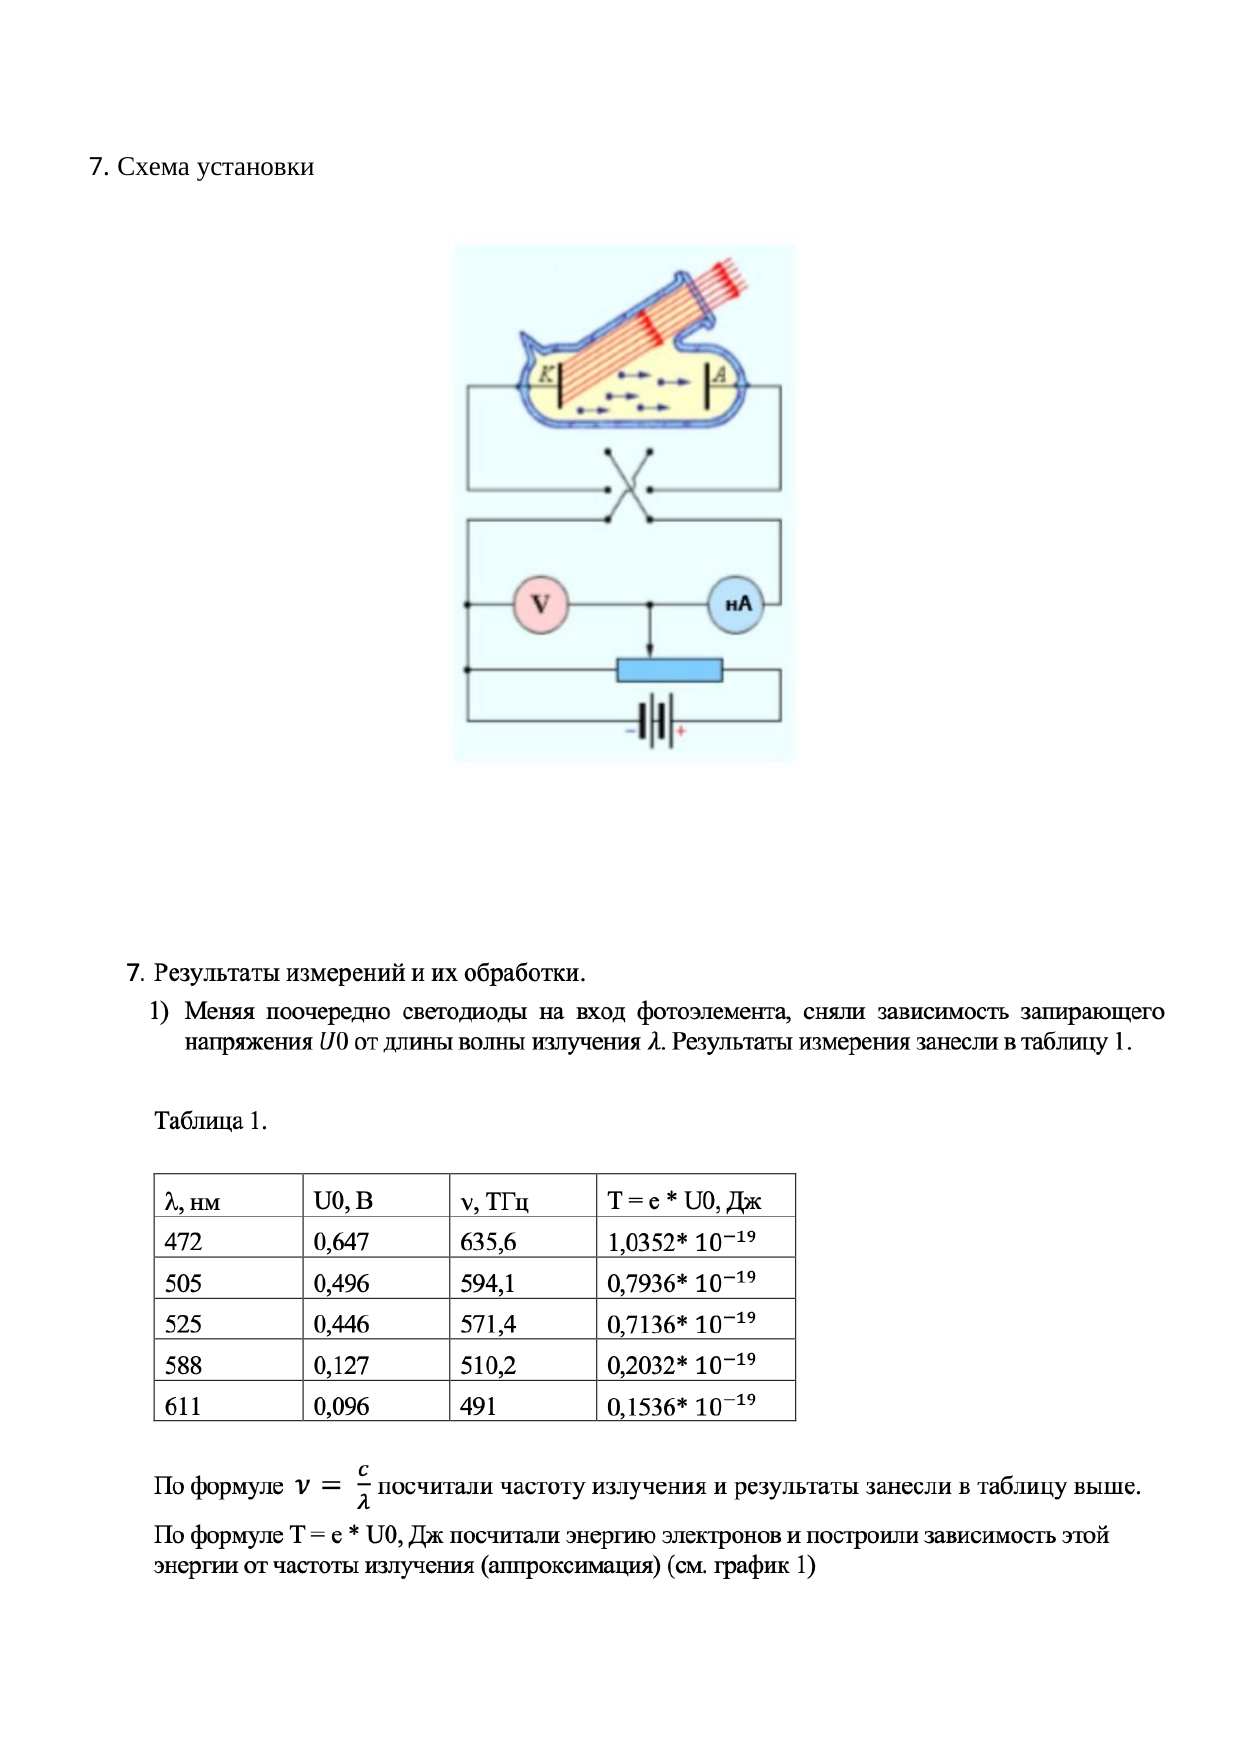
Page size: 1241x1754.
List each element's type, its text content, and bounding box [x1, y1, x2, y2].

picture [75, 933, 1199, 1599]
list Схема установки [89, 148, 1166, 182]
picture [429, 217, 827, 780]
